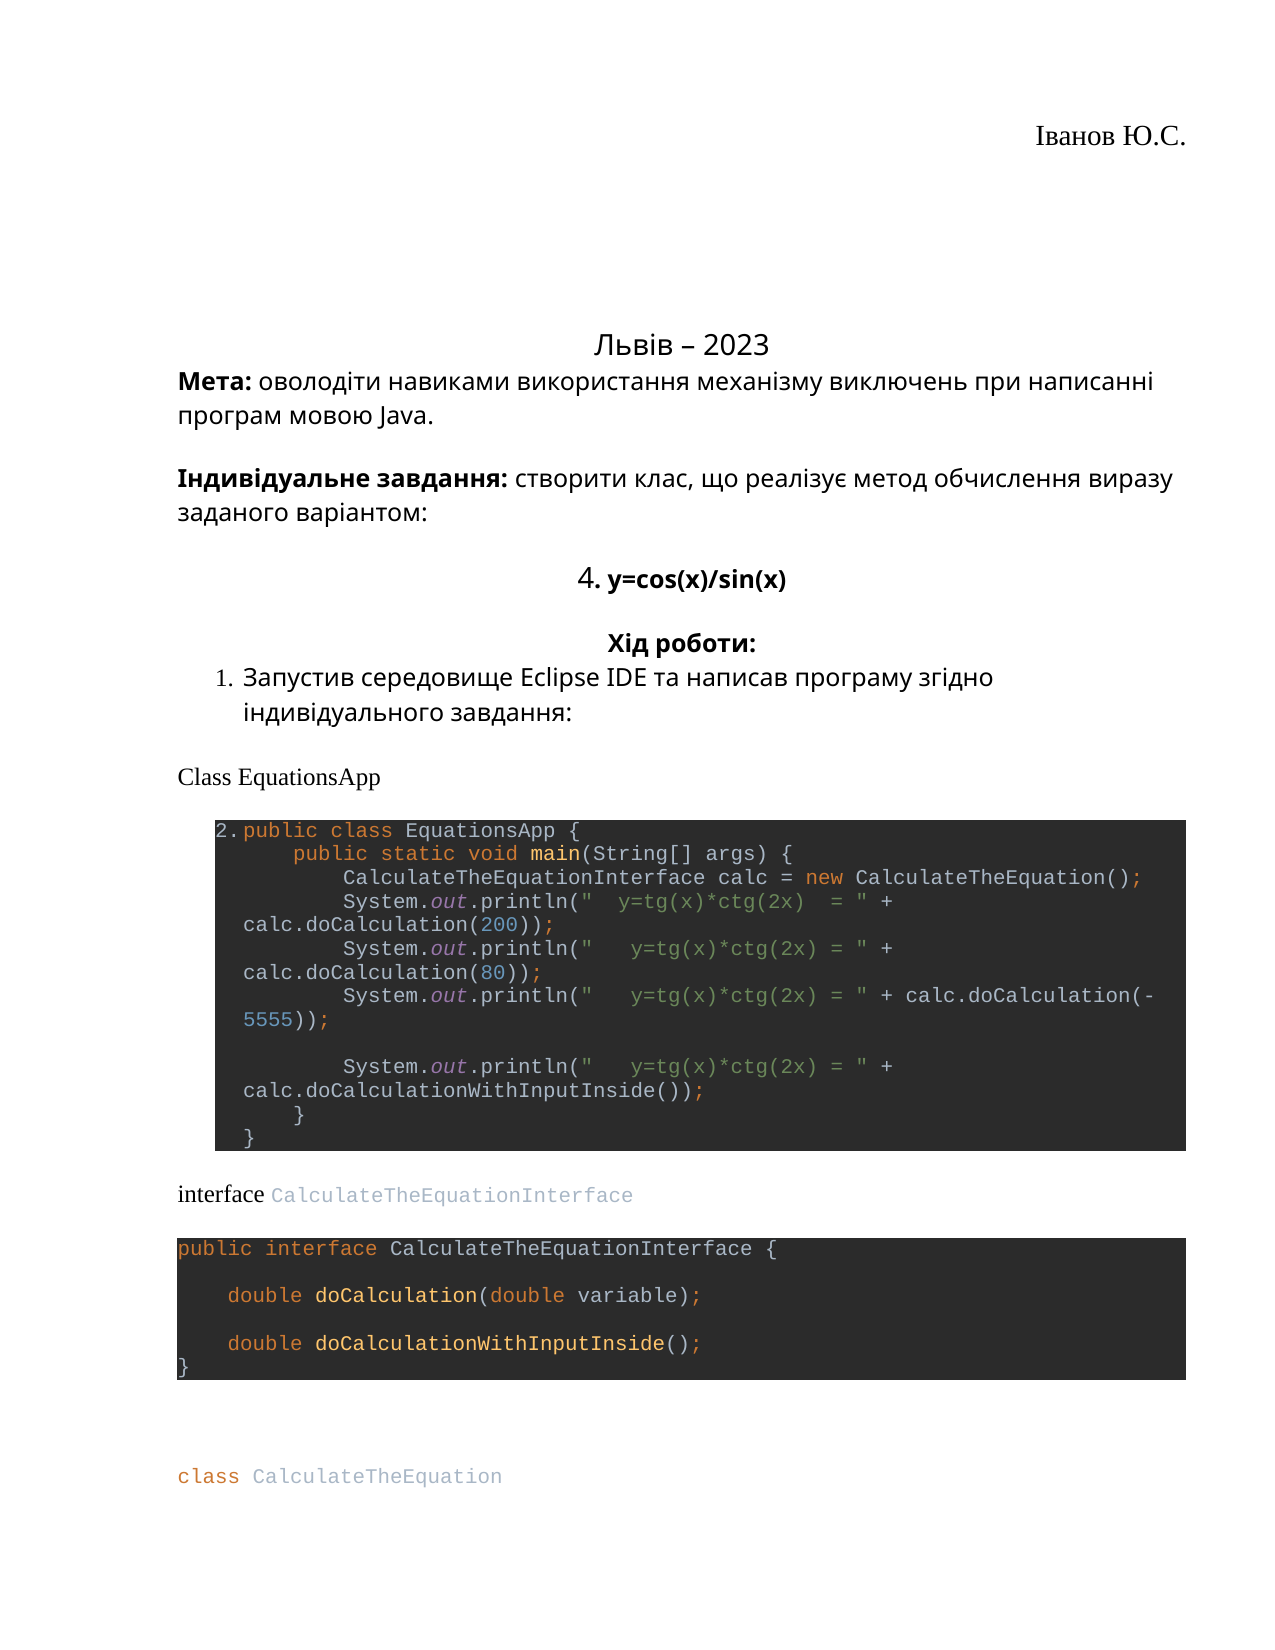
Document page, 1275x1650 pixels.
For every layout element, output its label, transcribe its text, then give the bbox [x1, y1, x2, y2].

text Сlass EquationsApp [177, 762, 1186, 791]
text Індивідуальне завдання: створити клас, що реалізує метод обчислення виразу заданого варіантом: [177, 461, 1186, 529]
text class CalculateTheEquation [177, 1466, 1186, 1490]
text interface CalculateTheEquationInterface [177, 1179, 1186, 1209]
text 4. y=cos(x)/sin(x) [177, 558, 1186, 597]
text Хід роботи: [177, 626, 1186, 660]
list Запустив середовище Eclipse IDE та написав програму згідно індивідуального завдання: [215, 660, 1186, 728]
list public class EquationsApp { public static void main(String[] args) { CalculateTheEquationInterface calc = new CalculateTheEquation(); System.out.println(" y=tg(x)*ctg(2x) = " + calc.doCalculation(200)); System.out.println(" y=tg(x)*ctg(2x) = " + calc.doCalculation(80)); System.out.println(" y=tg(x)*ctg(2x) = " + calc.doCalculation(-5555)); System.out.println(" y=tg(x)*ctg(2x) = " + calc.doCalculationWithInputInside()); } } [215, 820, 1186, 1151]
text Львів – 2023 [177, 324, 1186, 364]
text public interface CalculateTheEquationInterface { double doCalculation(double variable); double doCalculationWithInputInside(); } [177, 1238, 1186, 1380]
text Іванов Ю.С. [177, 118, 1186, 152]
text Мета: оволодіти навиками використання механізму виключень при написанні програм мовою Java. [177, 364, 1186, 432]
